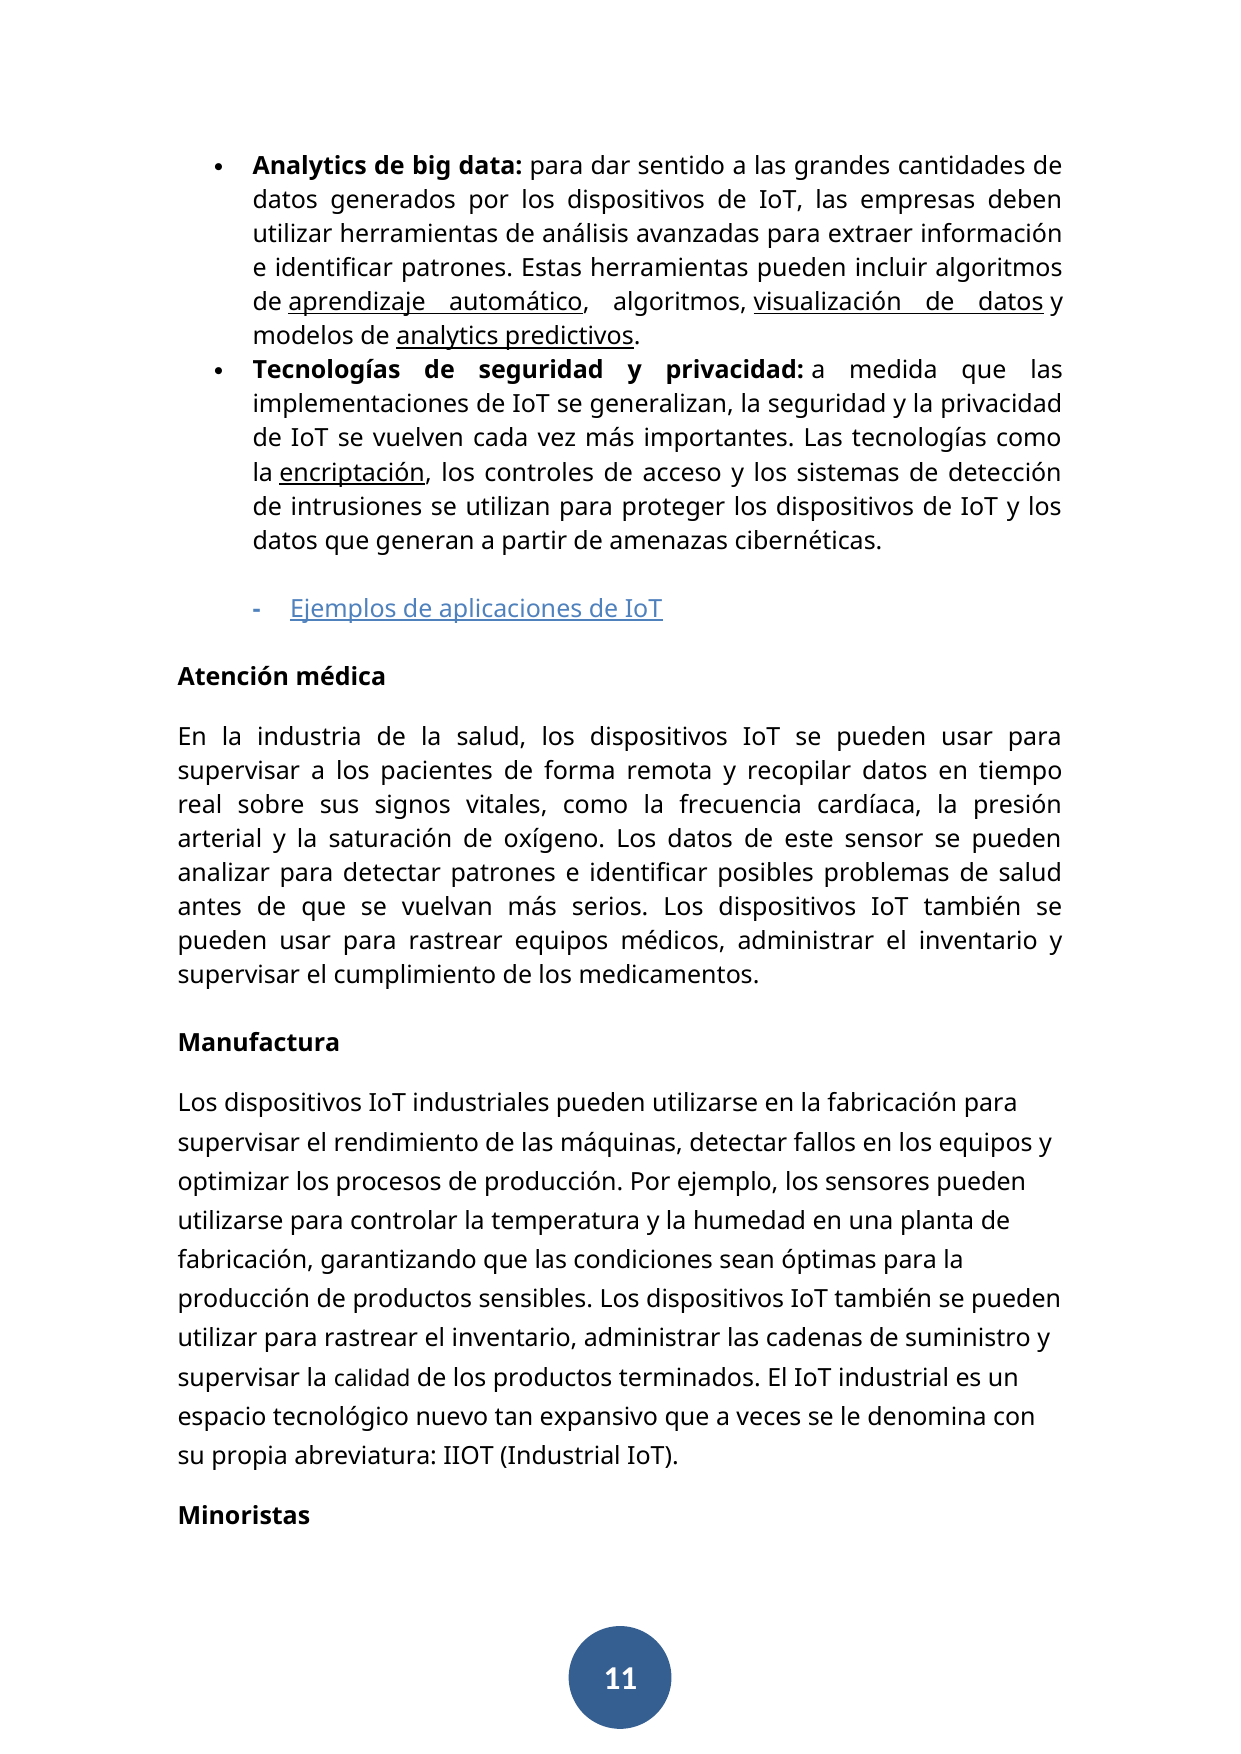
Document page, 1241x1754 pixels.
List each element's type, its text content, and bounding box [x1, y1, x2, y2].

text Manufactura [177, 1025, 1063, 1059]
text Los dispositivos IoT industriales pueden utilizarse en la fabricación para supervisar el rendimiento de las máquinas, detectar fallos en los equipos y optimizar los procesos de producción. Por ejemplo, los sensores pueden utilizarse para controlar la temperatura y la humedad en una planta de fabricación, garantizando que las condiciones sean óptimas para la producción de productos sensibles. Los dispositivos IoT también se pueden utilizar para rastrear el inventario, administrar las cadenas de suministro y supervisar la calidad de los productos terminados. El IoT industrial es un espacio tecnológico nuevo tan expansivo que a veces se le denomina con su propia abreviatura: IIOT (Industrial IoT). [177, 1085, 1063, 1472]
list Tecnologías de seguridad y privacidad: a medida que las implementaciones de IoT se generalizan, la seguridad y la privacidad de IoT se vuelven cada vez más importantes. Las tecnologías como la encriptación, los controles de acceso y los sistemas de detección de intrusiones se utilizan para proteger los dispositivos de IoT y los datos que generan a partir de amenazas cibernéticas. [215, 352, 1063, 556]
text Atención médica [177, 658, 1063, 693]
text En la industria de la salud, los dispositivos IoT se pueden usar para supervisar a los pacientes de forma remota y recopilar datos en tiempo real sobre sus signos vitales, como la frecuencia cardíaca, la presión arterial y la saturación de oxígeno. Los datos de este sensor se pueden analizar para detectar patrones e identificar posibles problemas de salud antes de que se vuelvan más serios. Los dispositivos IoT también se pueden usar para rastrear equipos médicos, administrar el inventario y supervisar el cumplimiento de los medicamentos. [177, 718, 1063, 991]
list Analytics de big data: para dar sentido a las grandes cantidades de datos generados por los dispositivos de IoT, las empresas deben utilizar herramientas de análisis avanzadas para extraer información e identificar patrones. Estas herramientas pueden incluir algoritmos de aprendizaje automático, algoritmos, visualización de datos y modelos de analytics predictivos. [215, 148, 1063, 352]
text Minoristas [177, 1498, 1063, 1532]
subtitle Ejemplos de aplicaciones de IoT [252, 590, 1063, 624]
